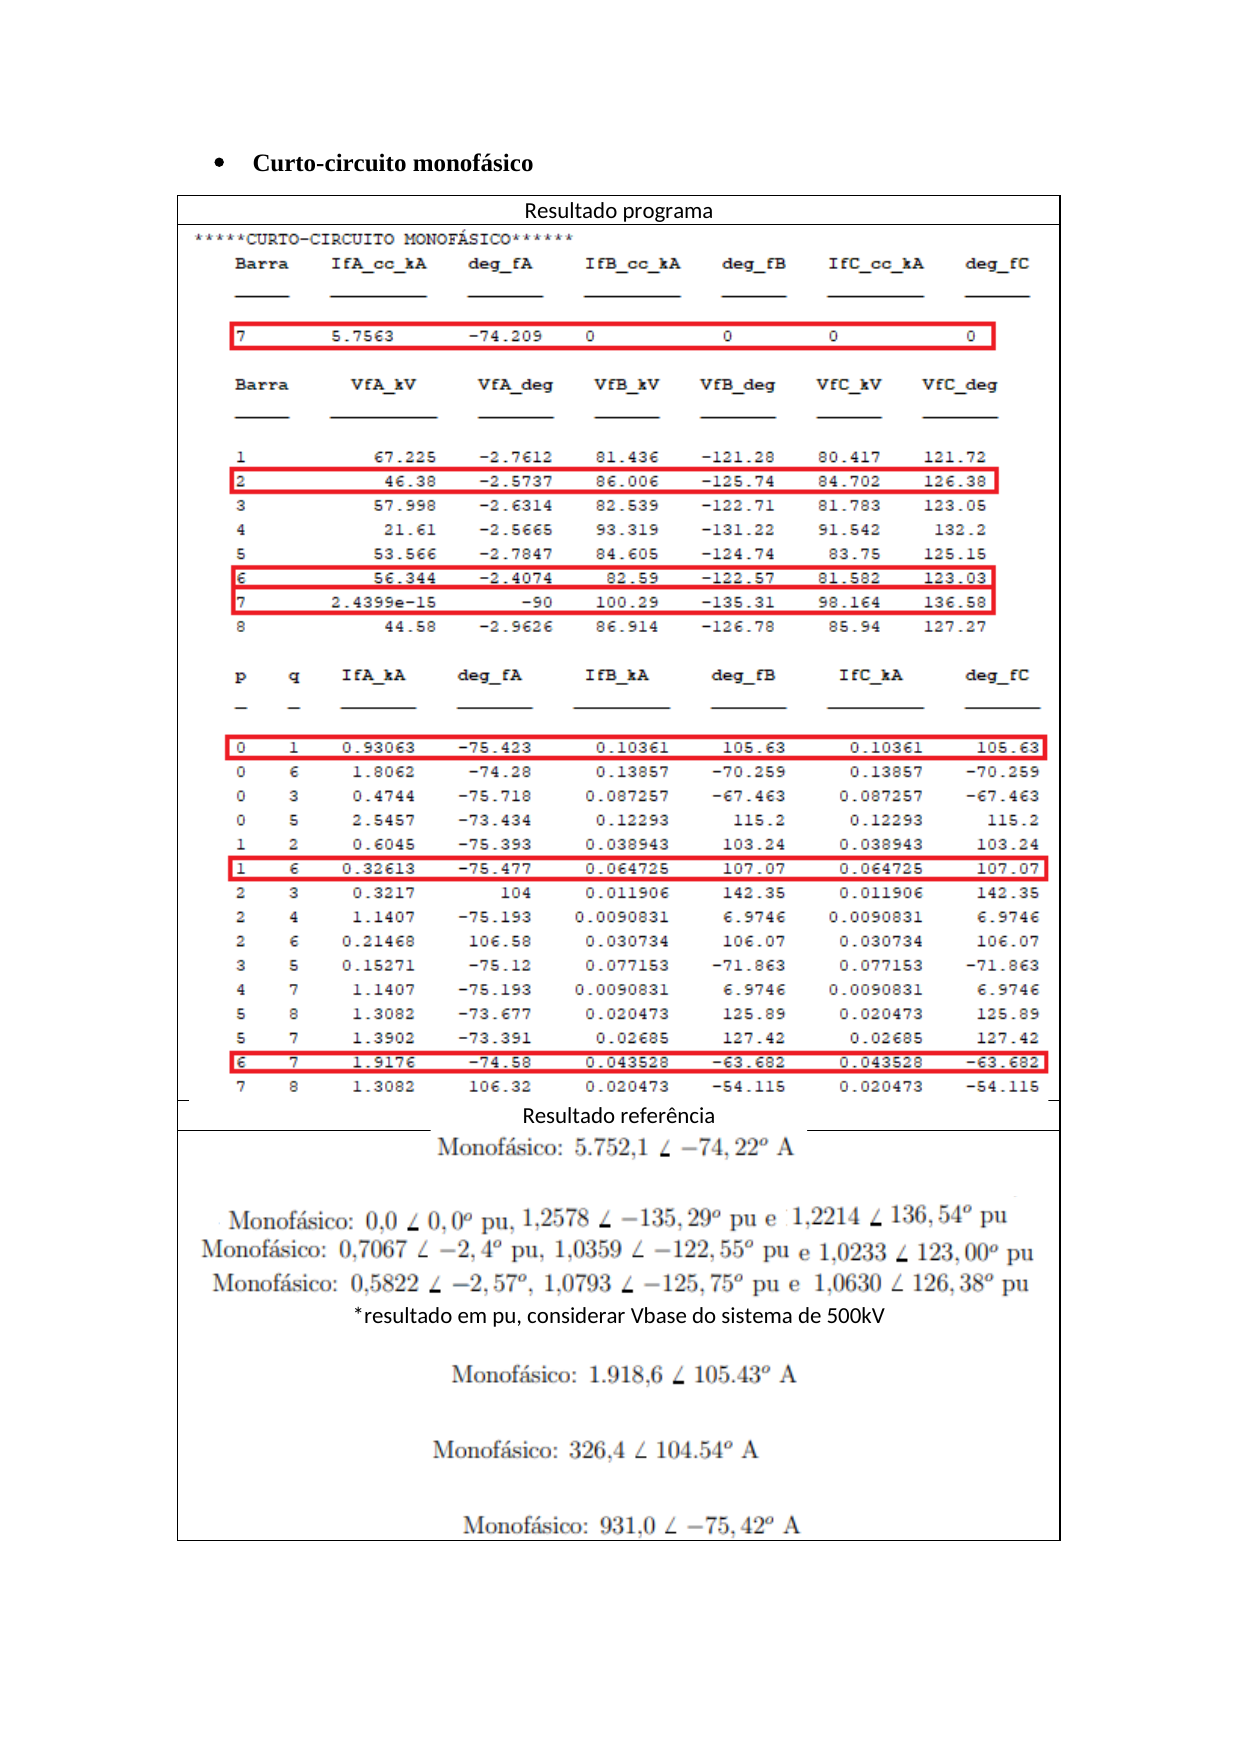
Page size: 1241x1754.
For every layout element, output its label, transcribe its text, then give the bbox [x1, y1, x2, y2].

table_cell [1049, 225, 1059, 1100]
picture [189, 225, 1049, 1101]
table_header Resultado programa [178, 196, 1059, 224]
table_cell [178, 225, 189, 1100]
list Curto-circuito monofásico [215, 148, 1063, 176]
table_cell *resultado em pu, considerar Vbase do sistema de 500kV [178, 1131, 1059, 1539]
table_cell Resultado referência [178, 1101, 1059, 1129]
picture [430, 1130, 808, 1168]
picture [195, 1196, 1043, 1301]
picture [429, 1356, 808, 1540]
